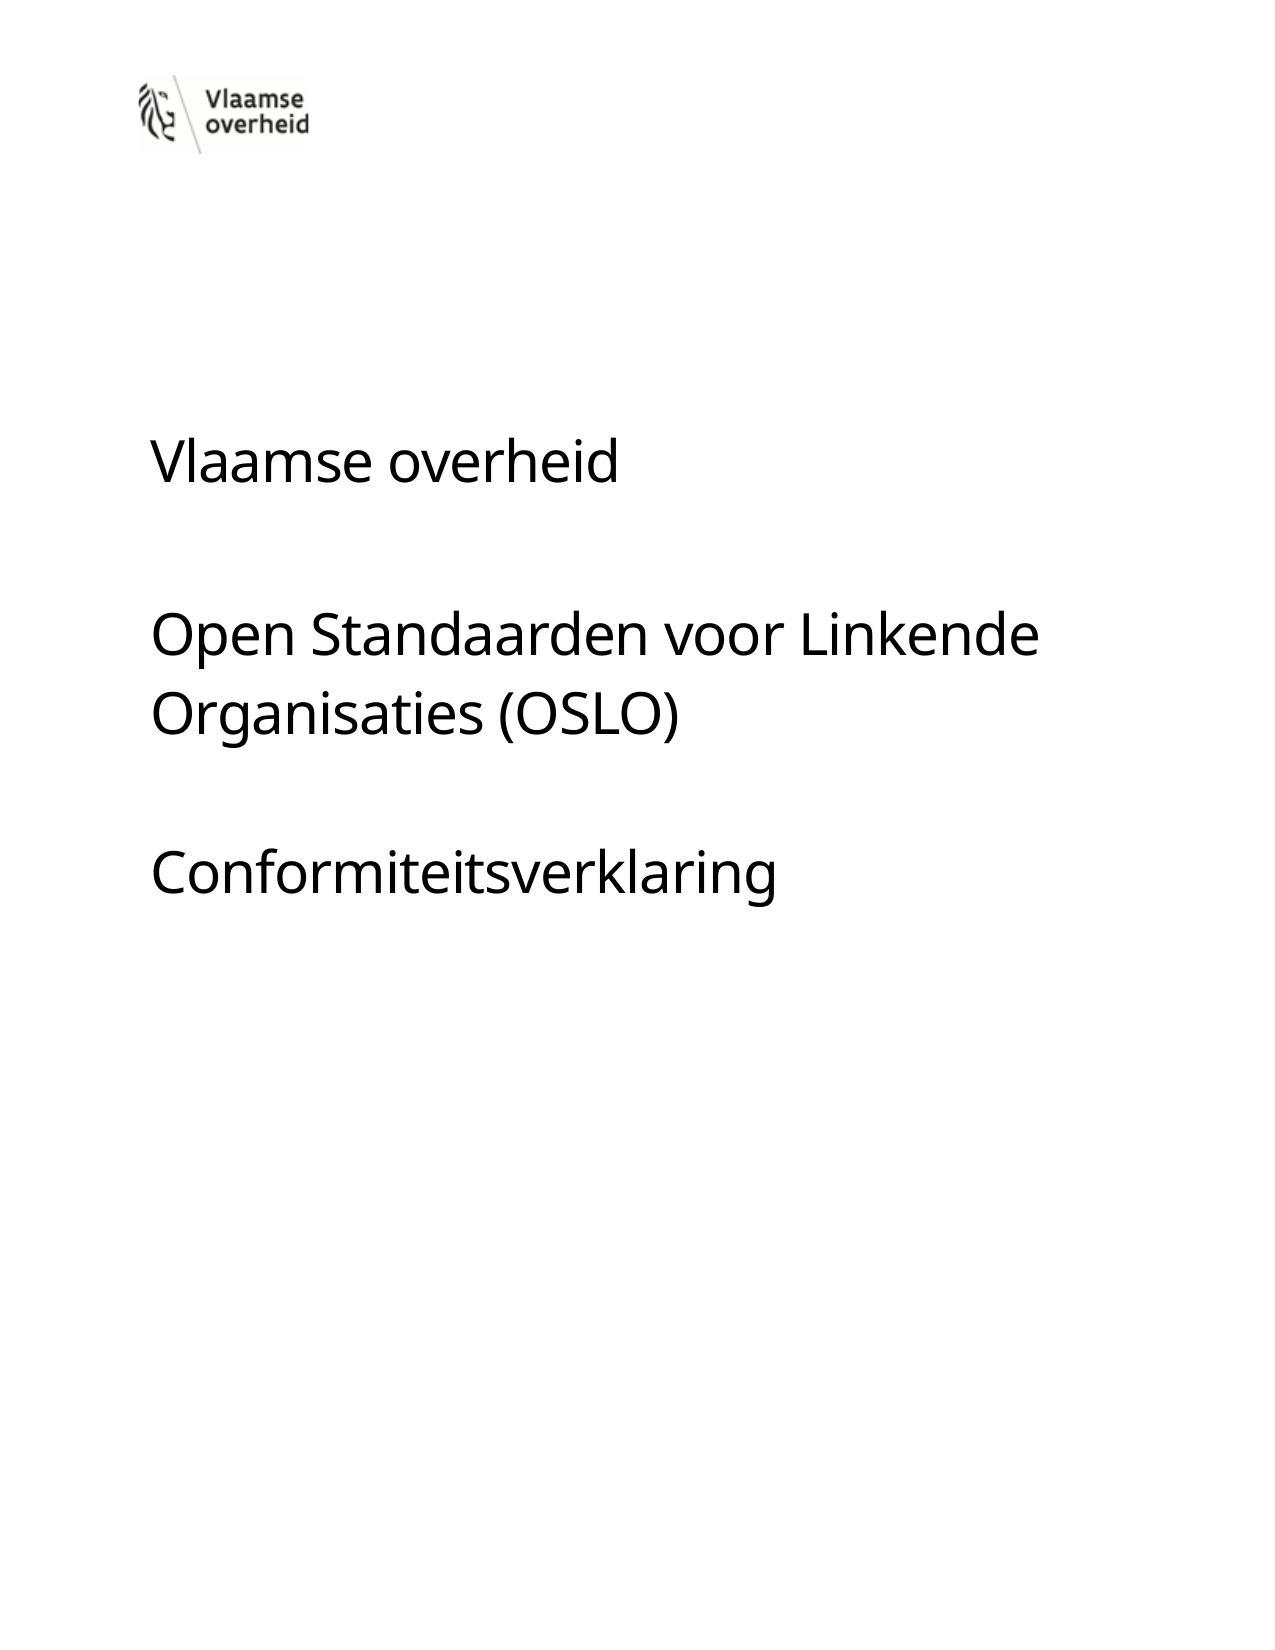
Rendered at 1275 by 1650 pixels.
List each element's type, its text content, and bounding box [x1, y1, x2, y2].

title Vlaamse overheid [150, 419, 1125, 499]
title Conformiteitsverklaring [150, 831, 1125, 911]
title Open Standaarden voor Linkende Organisaties (OSLO) [150, 593, 1125, 752]
picture [138, 75, 309, 154]
